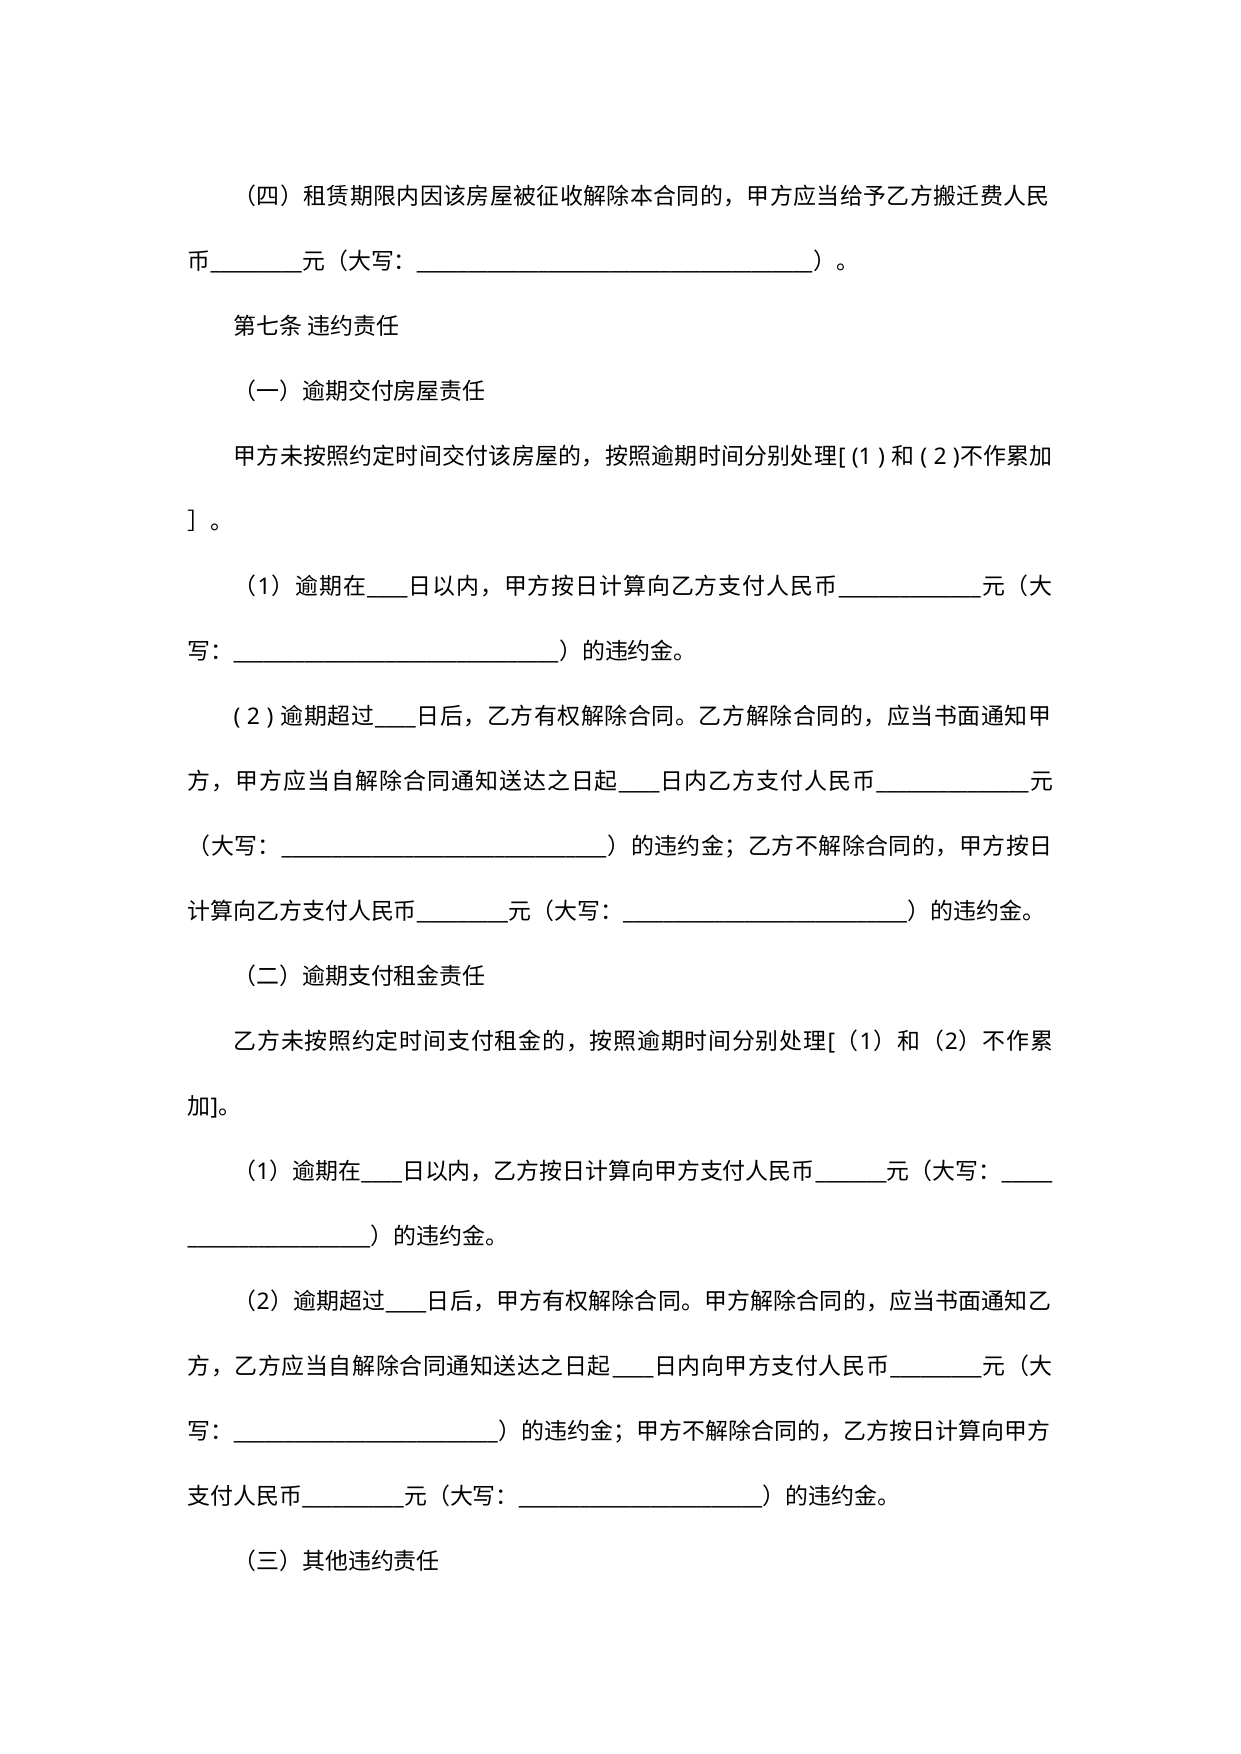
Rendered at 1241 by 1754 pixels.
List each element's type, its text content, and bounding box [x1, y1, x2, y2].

text 甲方未按照约定时间交付该房屋的，按照逾期时间分别处理[ (1 ) 和 ( 2 )不作累加］。 [187, 422, 1053, 552]
text （二）逾期支付租金责任 [187, 942, 1053, 1007]
text （三）其他违约责任 [187, 1527, 1053, 1592]
text ( 2 ) 逾期超过____日后，乙方有权解除合同。乙方解除合同的，应当书面通知甲方，甲方应当自解除合同通知送达之日起____日内乙方支付人民币_______________元（大写：________________________________）的违约金；乙方不解除合同的，甲方按日计算向乙方支付人民币_________元（大写：____________________________）的违约金。 [187, 682, 1053, 942]
text （2）逾期超过____日后，甲方有权解除合同。甲方解除合同的，应当书面通知乙方，乙方应当自解除合同通知送达之日起____日内向甲方支付人民币_________元（大写：__________________________）的违约金；甲方不解除合同的，乙方按日计算向甲方支付人民币__________元（大写：________________________）的违约金。 [187, 1267, 1053, 1527]
text （1）逾期在____日以内，乙方按日计算向甲方支付人民币_______元（大写：_______________________）的违约金。 [187, 1137, 1053, 1267]
text 第七条 违约责任 [187, 292, 1053, 357]
text （四）租赁期限内因该房屋被征收解除本合同的，甲方应当给予乙方搬迁费人民币_________元（大写：_______________________________________）。 [187, 162, 1053, 292]
text （一）逾期交付房屋责任 [187, 357, 1053, 422]
text （1）逾期在____日以内，甲方按日计算向乙方支付人民币______________元（大写：________________________________）的违约金。 [187, 552, 1053, 682]
text 乙方未按照约定时间支付租金的，按照逾期时间分别处理[（1）和（2）不作累加]。 [187, 1007, 1053, 1137]
